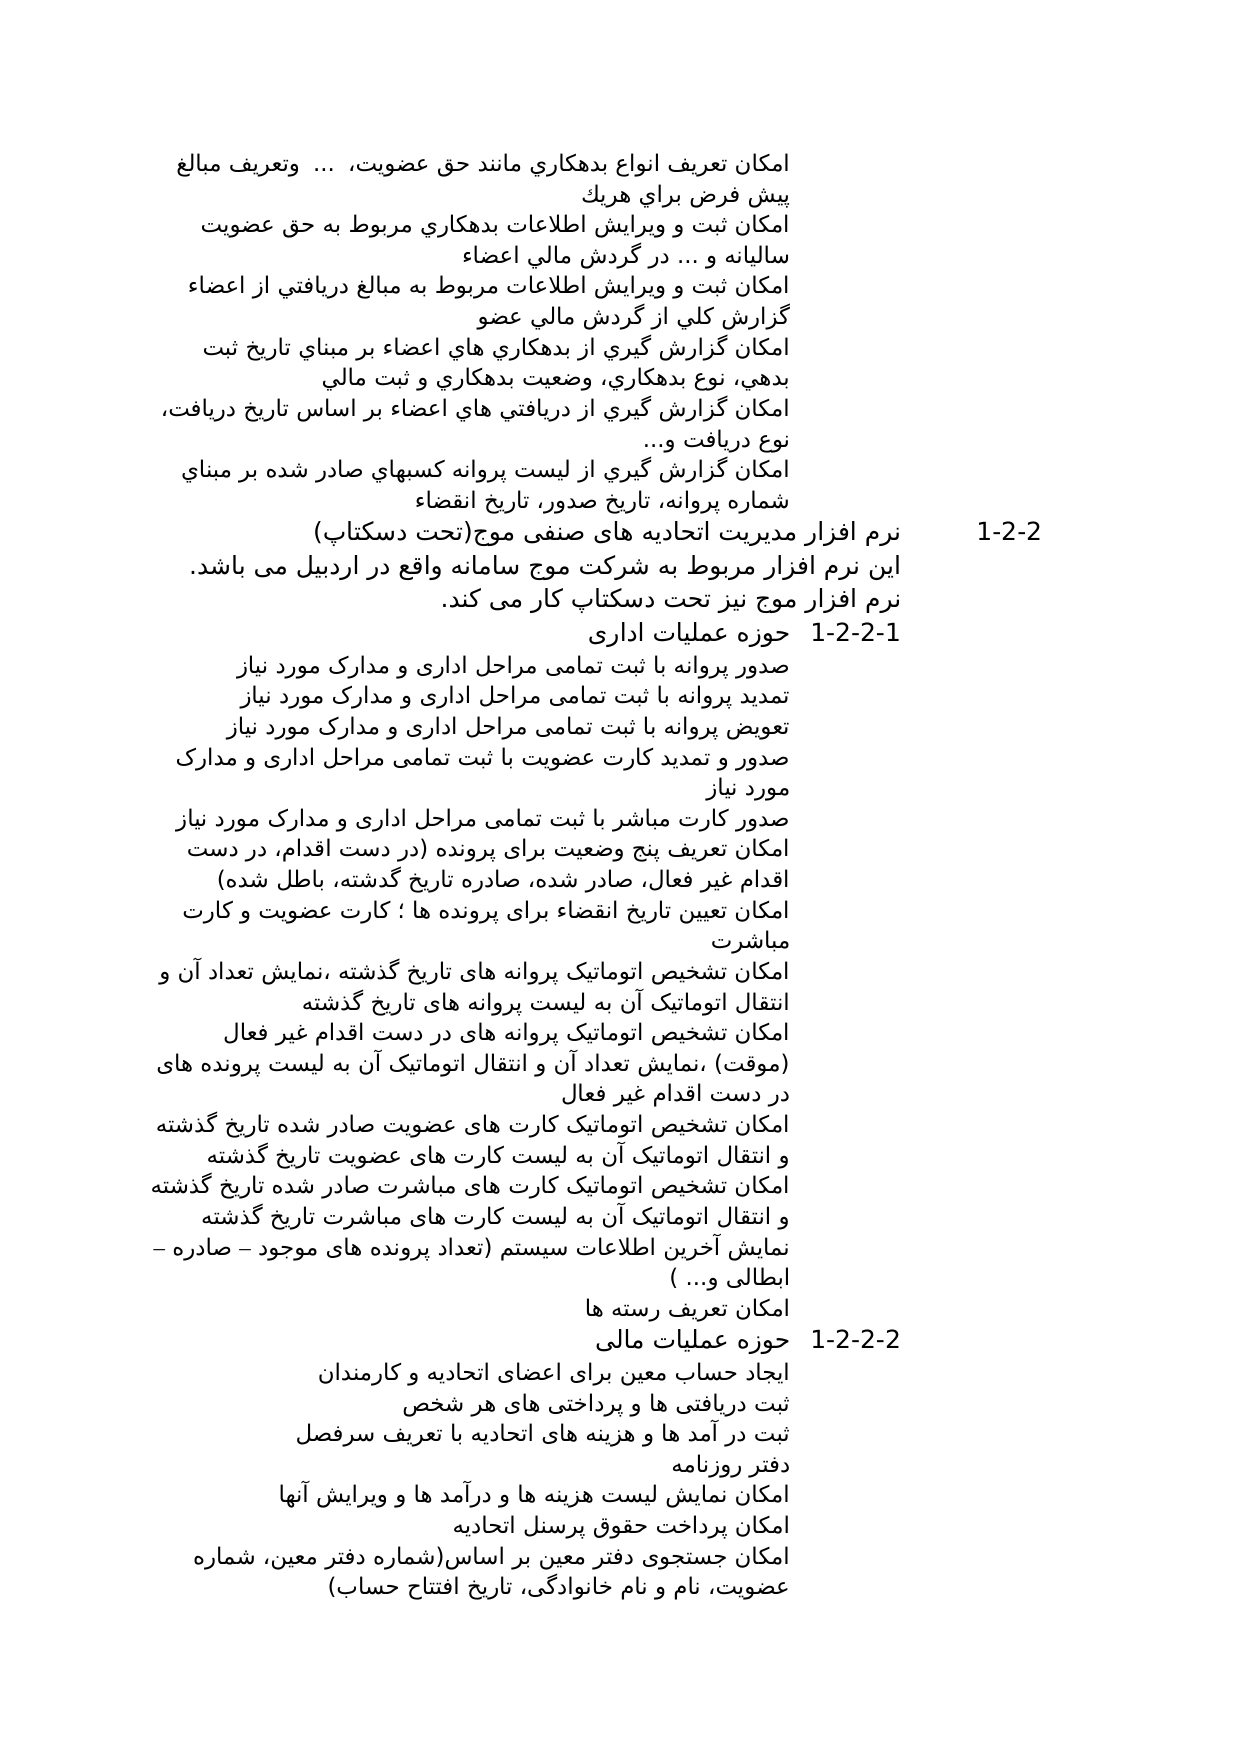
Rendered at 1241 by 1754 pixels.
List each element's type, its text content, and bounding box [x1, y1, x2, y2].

list 1-2-2-1 حوزه عملیات اداری [150, 618, 901, 647]
list ایجاد حساب معین برای اعضای اتحادیه و کارمندان ثبت دریافتی ها و پرداختی های هر شخص ثبت در آمد ها و هزینه های اتحادیه با تعریف سرفصل دفتر روزنامه امکان نمایش لیست هزینه ها و درآمد ها و ویرایش آنها امکان پرداخت حقوق پرسنل اتحادیه امکان جستجوی دفتر معین بر اساس(شماره دفتر معین، شماره عضویت، نام و نام خانوادگی، تاریخ افتتاح حساب) [150, 1359, 790, 1600]
list این نرم افزار مربوط به شرکت موج سامانه واقع در اردبیل می باشد. نرم افزار موج نیز تحت دسکتاپ کار می کند. [150, 551, 901, 614]
list صدور پروانه با ثبت تمامی مراحل اداری و مدارک مورد نیاز تمدید پروانه با ثبت تمامی مراحل اداری و مدارک مورد نیاز تعویض پروانه با ثبت تمامی مراحل اداری و مدارک مورد نیاز صدور و تمدید کارت عضویت با ثبت تمامی مراحل اداری و مدارک مورد نیاز صدور کارت مباشر با ثبت تمامی مراحل اداری و مدارک مورد نیاز امکان تعریف پنج وضعیت برای پرونده (در دست اقدام، در دست اقدام غیر فعال، صادر شده، صادره تاریخ گدشته، باطل شده) امکان تعیین تاریخ انقضاء برای پرونده ها ؛ کارت عضویت و کارت مباشرت امکان تشخیص اتوماتیک پروانه های تاریخ گذشته ،نمایش تعداد آن و انتقال اتوماتیک آن به لیست پروانه های تاریخ گذشته امکان تشخیص اتوماتیک پروانه های در دست اقدام غیر فعال (موقت) ،نمایش تعداد آن و انتقال اتوماتیک آن به لیست پرونده های در دست اقدام غیر فعال امکان تشخیص اتوماتیک کارت های عضویت صادر شده تاریخ گذشته و انتقال اتوماتیک آن به لیست کارت های عضویت تاریخ گذشته امکان تشخیص اتوماتیک کارت های مباشرت صادر شده تاریخ گذشته و انتقال اتوماتیک آن به لیست کارت های مباشرت تاریخ گذشته نمایش آخرین اطلاعات سیستم (تعداد پرونده های موجود – صادره – ابطالی و... ) امکان تعریف رسته ها [150, 652, 790, 1322]
list نرم افزار مدیریت اتحادیه های صنفی موج(تحت دسکتاپ) [150, 518, 976, 547]
list 1-2-2-2 حوزه عملیات مالی [150, 1326, 901, 1355]
